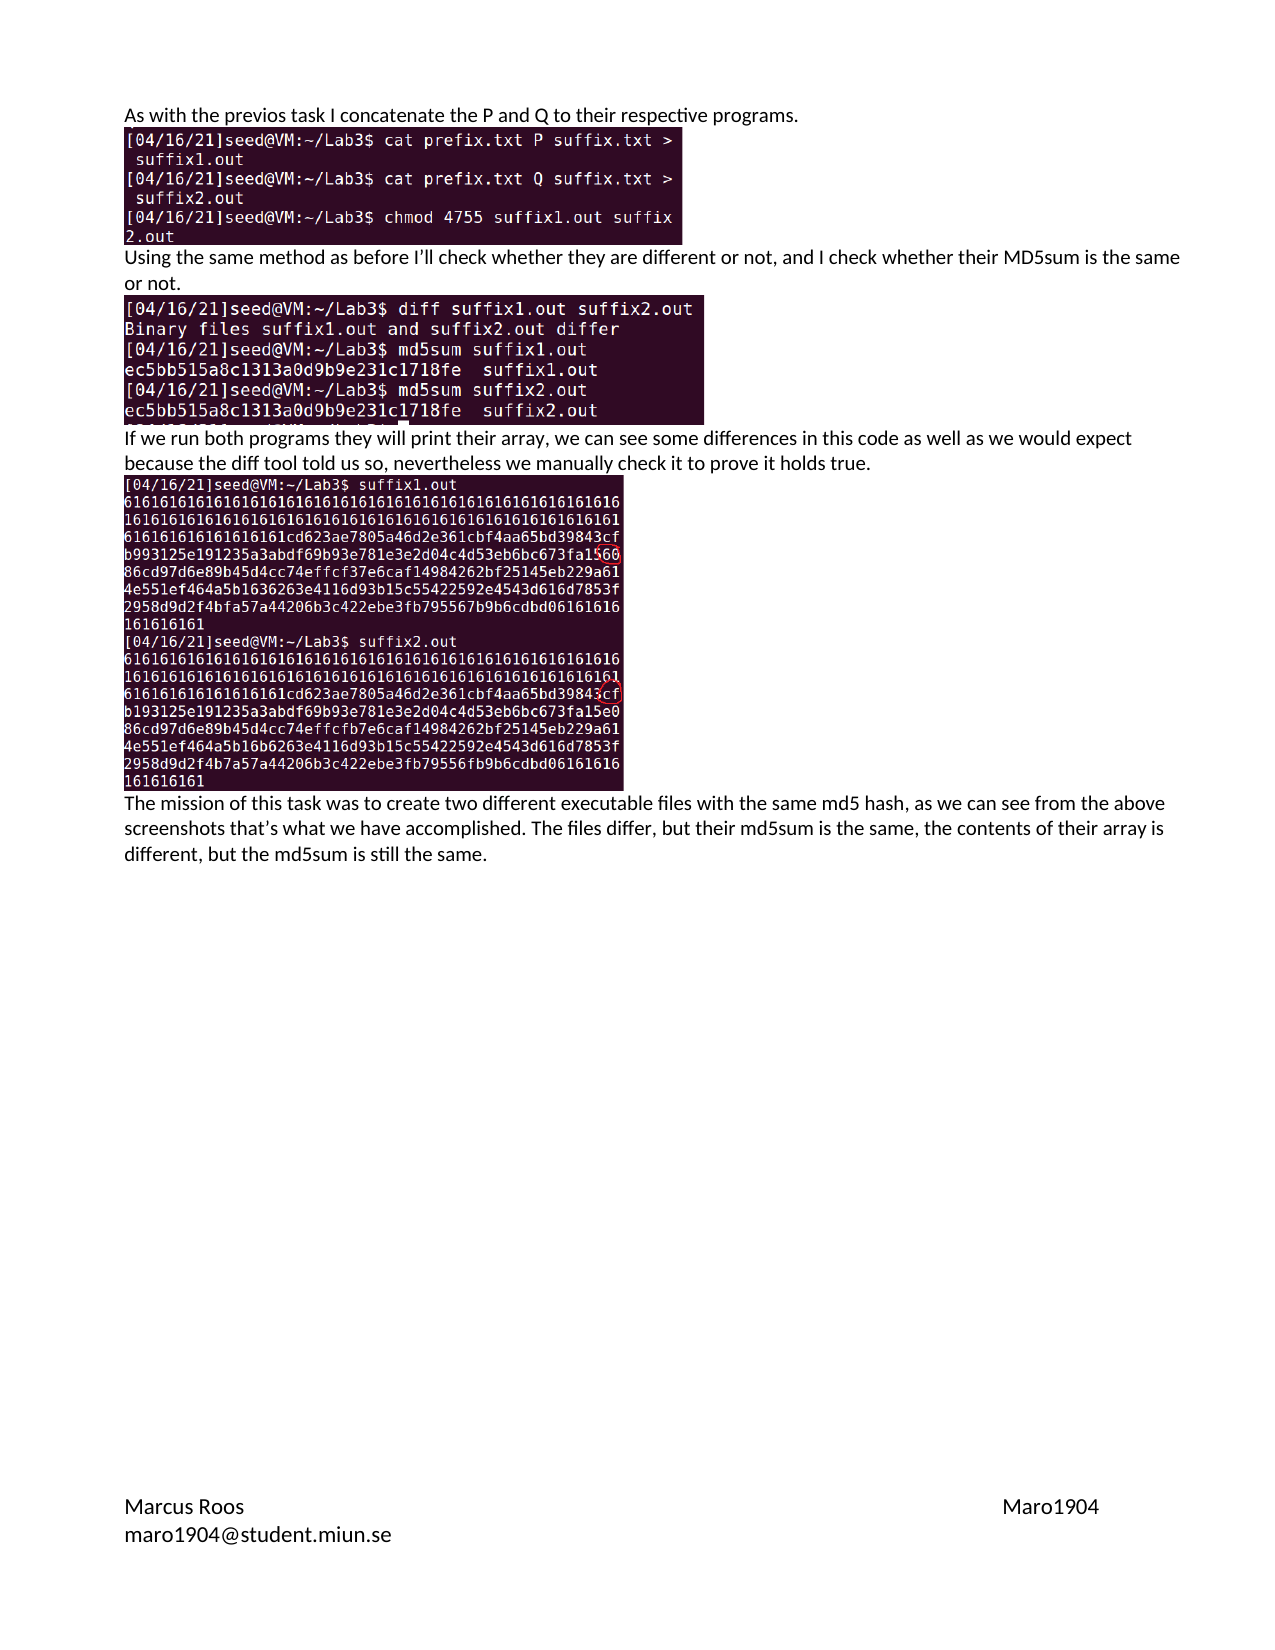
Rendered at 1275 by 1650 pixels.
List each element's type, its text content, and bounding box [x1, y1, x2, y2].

text Using the same method as before I’ll check whether they are different or not, and I check whether their MD5sum is the same or not. [124, 244, 1200, 295]
picture [124, 295, 705, 425]
text If we run both programs they will print their array, we can see some differences in this code as well as we would expect because the diff tool told us so, nevertheless we manually check it to prove it holds true. [124, 425, 1200, 476]
text The mission of this task was to create two different executable files with the same md5 hash, as we can see from the above screenshots that’s what we have accomplished. The files differ, but their md5sum is the same, the contents of their array is different, but the md5sum is still the same. [124, 790, 1200, 866]
text As with the previos task I concatenate the P and Q to their respective programs. [124, 102, 1200, 127]
picture [124, 475, 624, 791]
picture [124, 127, 683, 245]
